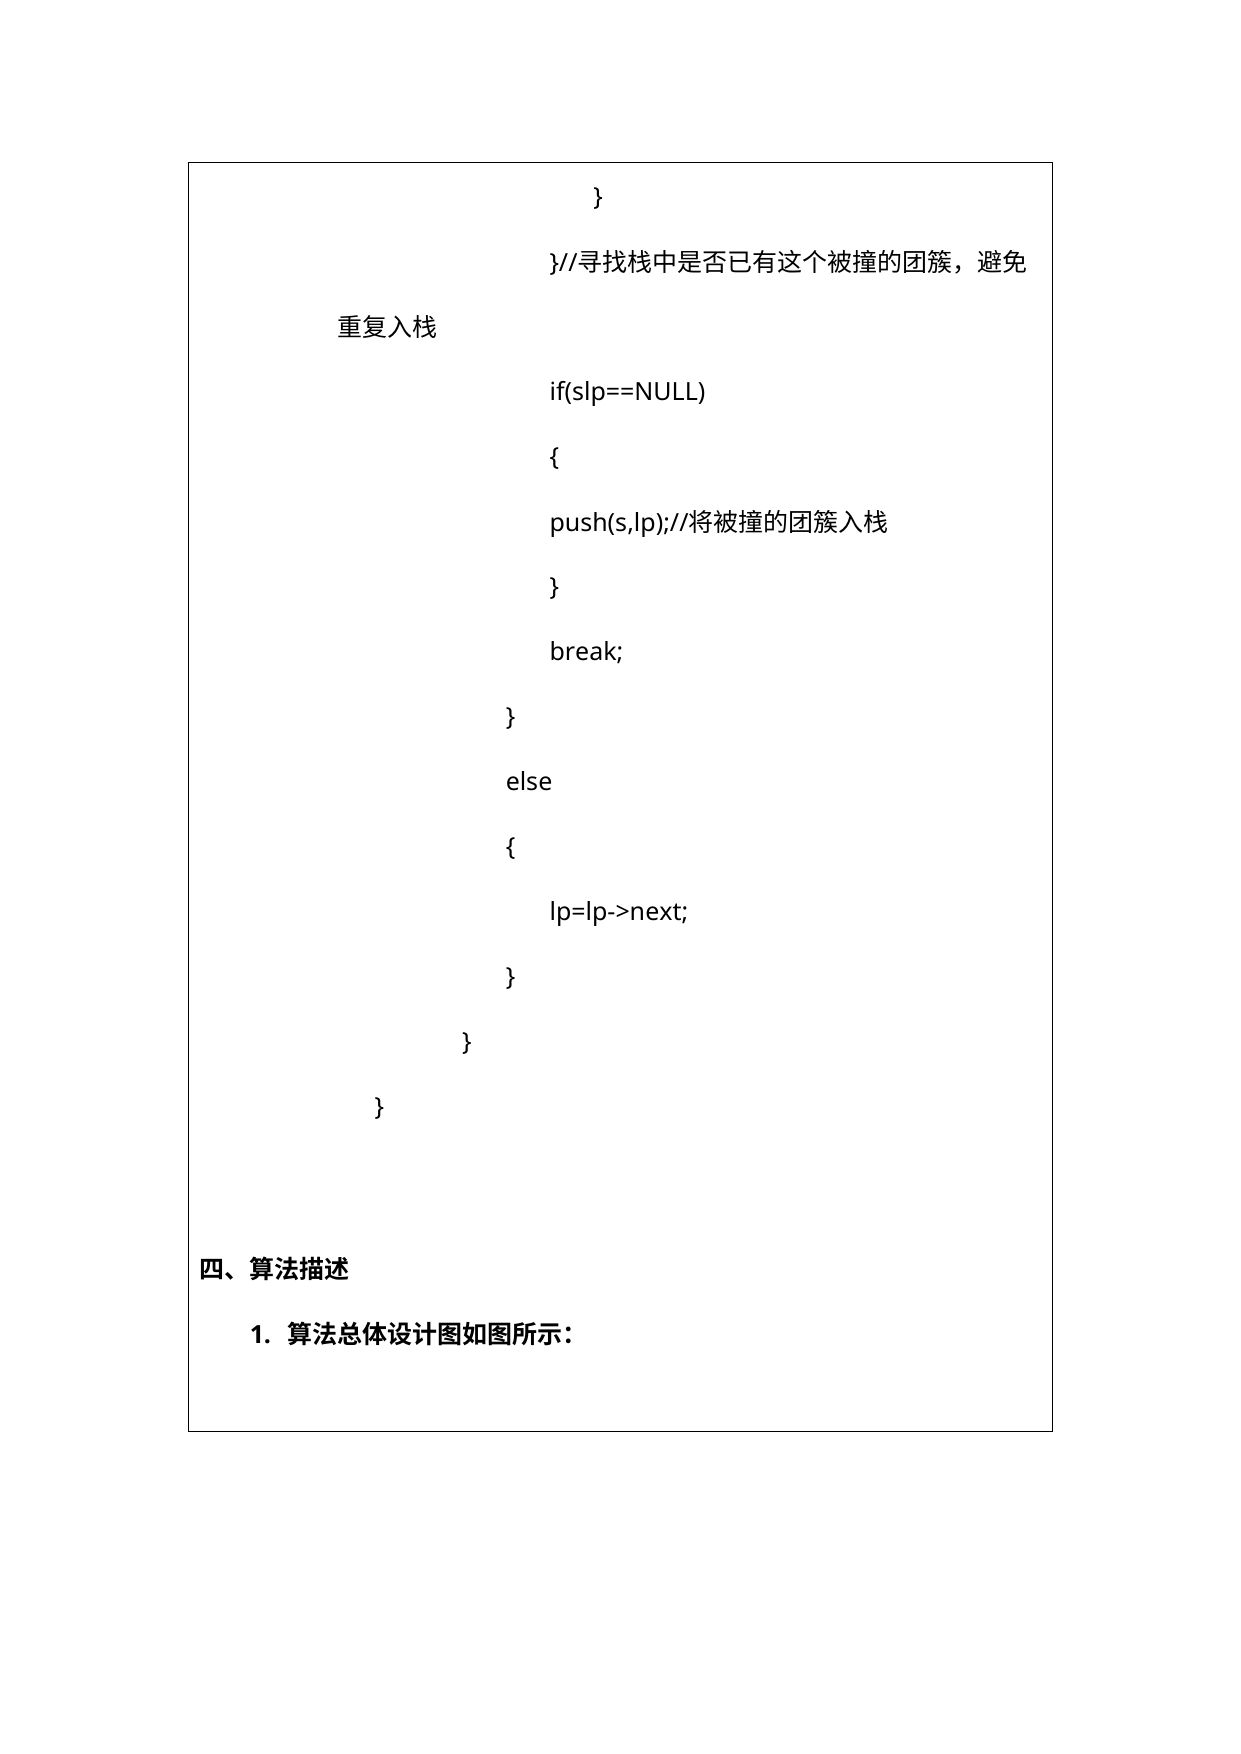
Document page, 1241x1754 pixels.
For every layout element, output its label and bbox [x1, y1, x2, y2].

table_header [189, 163, 1052, 1431]
